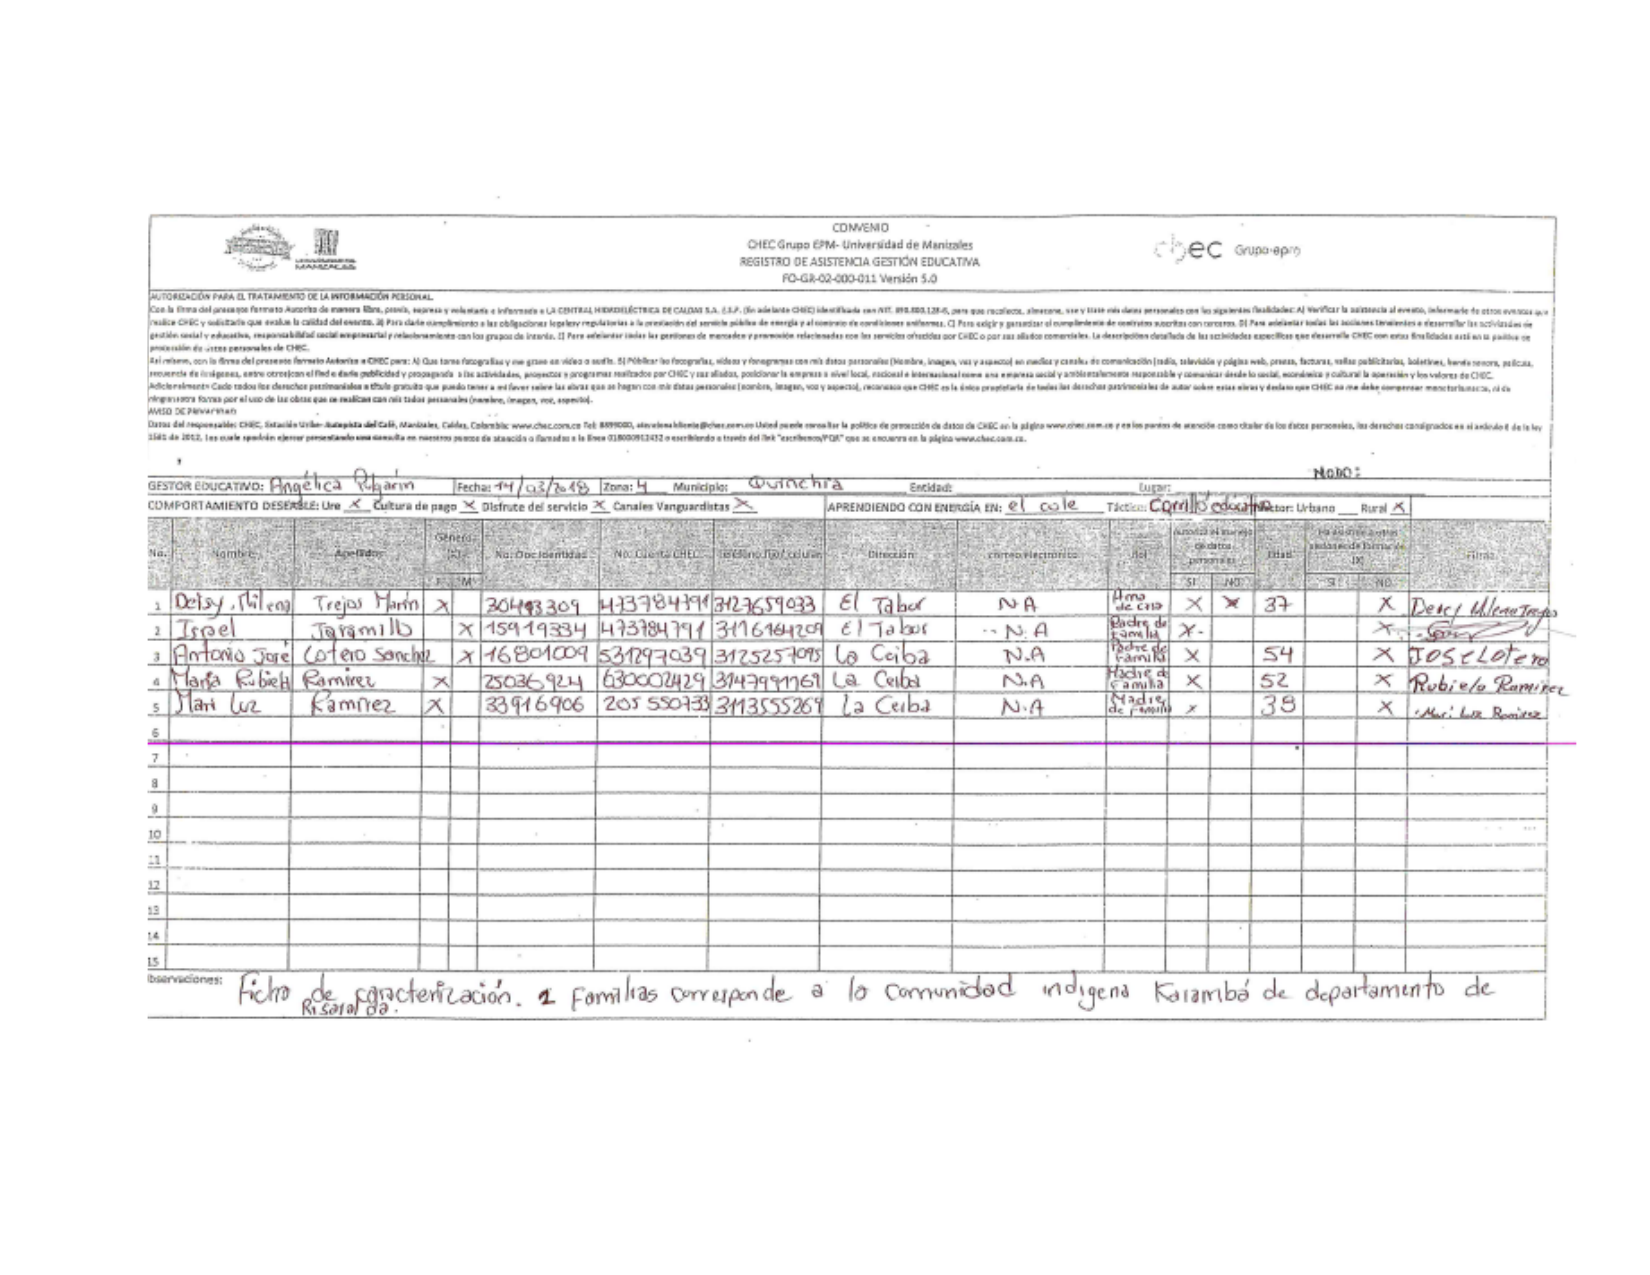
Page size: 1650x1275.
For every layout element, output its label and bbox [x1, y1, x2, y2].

picture [147, 177, 1577, 1053]
